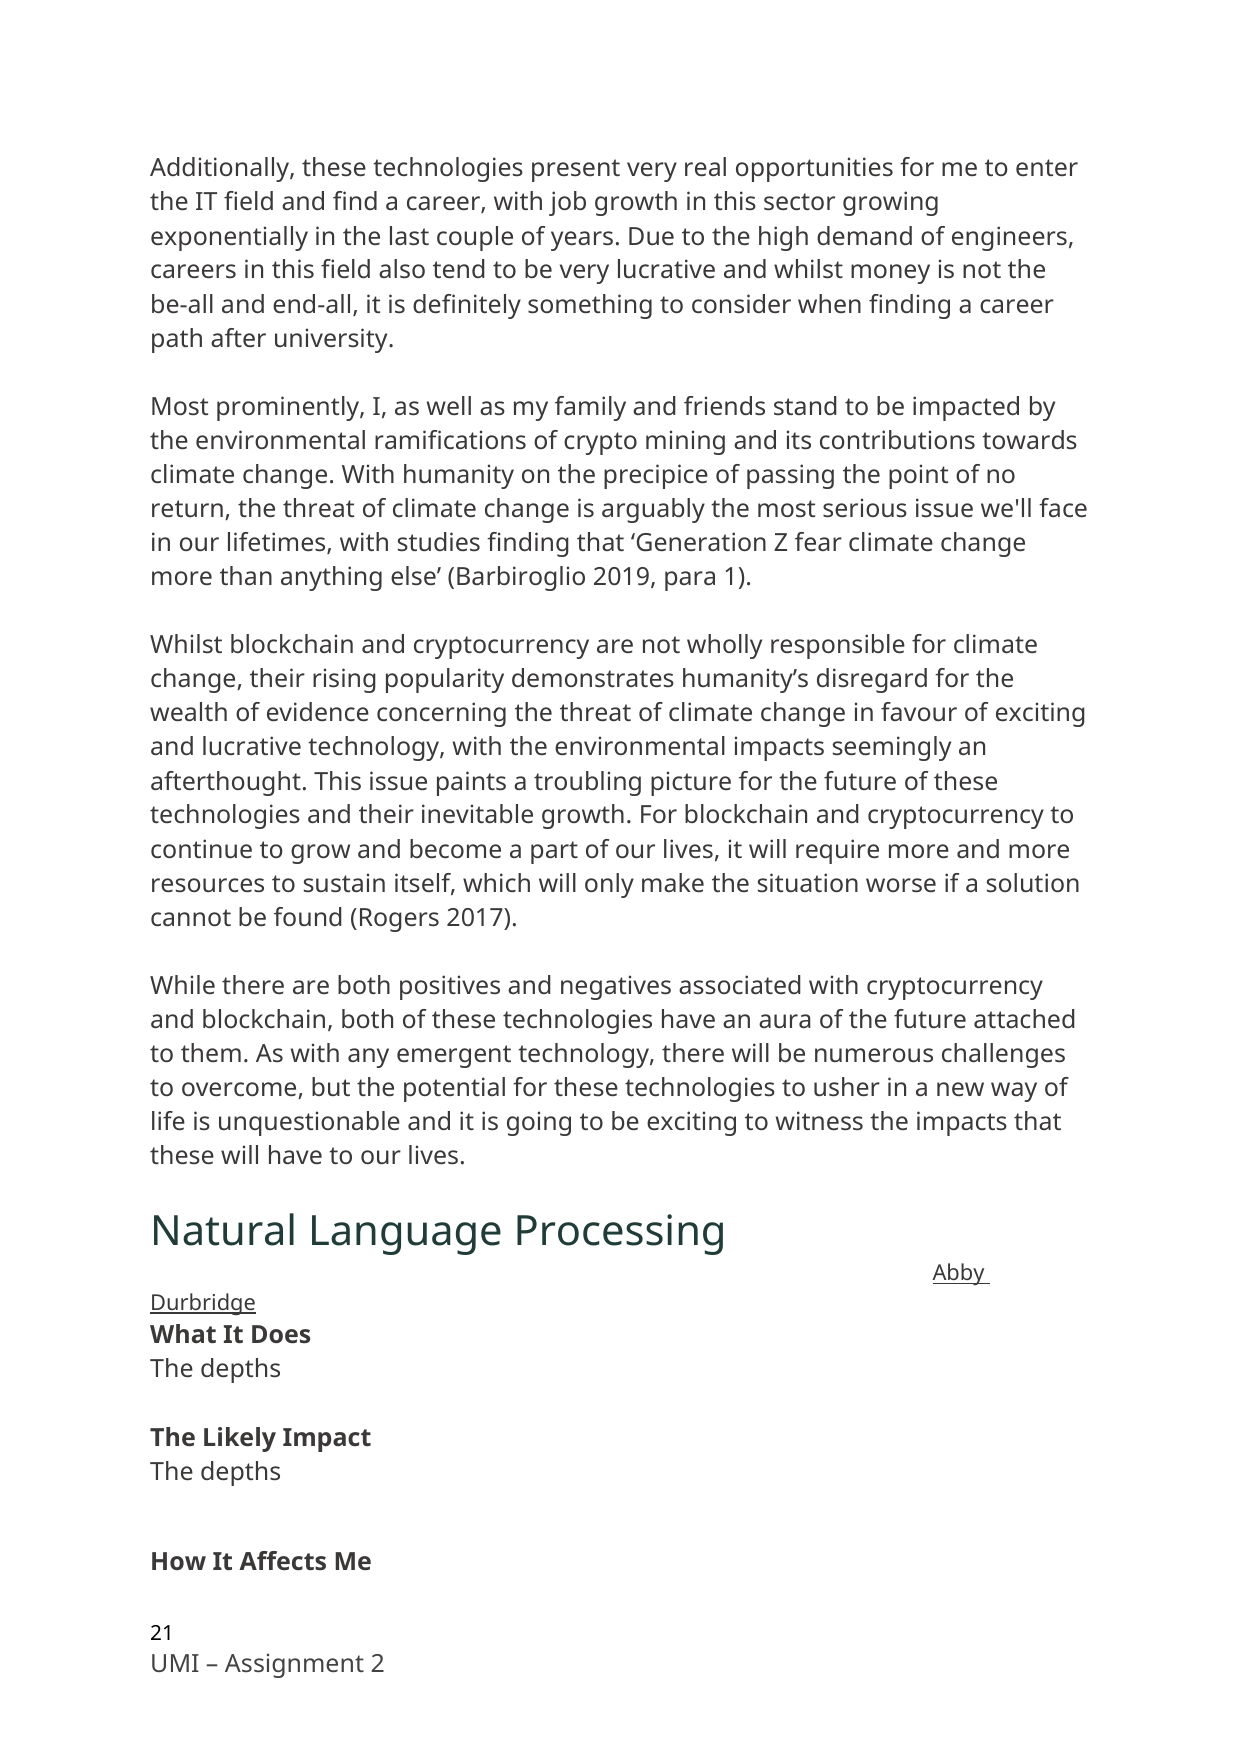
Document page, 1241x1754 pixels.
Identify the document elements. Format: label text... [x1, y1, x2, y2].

text Whilst blockchain and cryptocurrency are not wholly responsible for climate change, their rising popularity demonstrates humanity’s disregard for the wealth of evidence concerning the threat of climate change in favour of exciting and lucrative technology, with the environmental impacts seemingly an afterthought. This issue paints a troubling picture for the future of these technologies and their inevitable growth. For blockchain and cryptocurrency to continue to grow and become a part of our lives, it will require more and more resources to sustain itself, which will only make the situation worse if a solution cannot be found (Rogers 2017). [150, 627, 1090, 933]
text The Likely Impact [150, 1419, 1090, 1453]
text How It Affects Me [150, 1544, 1090, 1578]
text What It Does [150, 1317, 1090, 1351]
text The depths [150, 1351, 1090, 1385]
text Additionally, these technologies present very real opportunities for me to enter the IT field and find a career, with job growth in this sector growing exponentially in the last couple of years. Due to the high demand of engineers, careers in this field also tend to be very lucrative and whilst money is not the be-all and end-all, it is definitely something to consider when finding a career path after university. [150, 150, 1090, 354]
text The depths [150, 1453, 1090, 1487]
text Natural Language Processing Abby Durbridge [150, 1201, 1090, 1317]
text Most prominently, I, as well as my family and friends stand to be impacted by the environmental ramifications of crypto mining and its contributions towards climate change. With humanity on the precipice of passing the point of no return, the threat of climate change is arguably the most serious issue we'll face in our lifetimes, with studies finding that ‘Generation Z fear climate change more than anything else’ (Barbiroglio 2019, para 1). [150, 388, 1090, 593]
text While there are both positives and negatives associated with cryptocurrency and blockchain, both of these technologies have an aura of the future attached to them. As with any emergent technology, there will be numerous challenges to overcome, but the potential for these technologies to usher in a new way of life is unquestionable and it is going to be exciting to witness the impacts that these will have to our lives. [150, 967, 1090, 1201]
